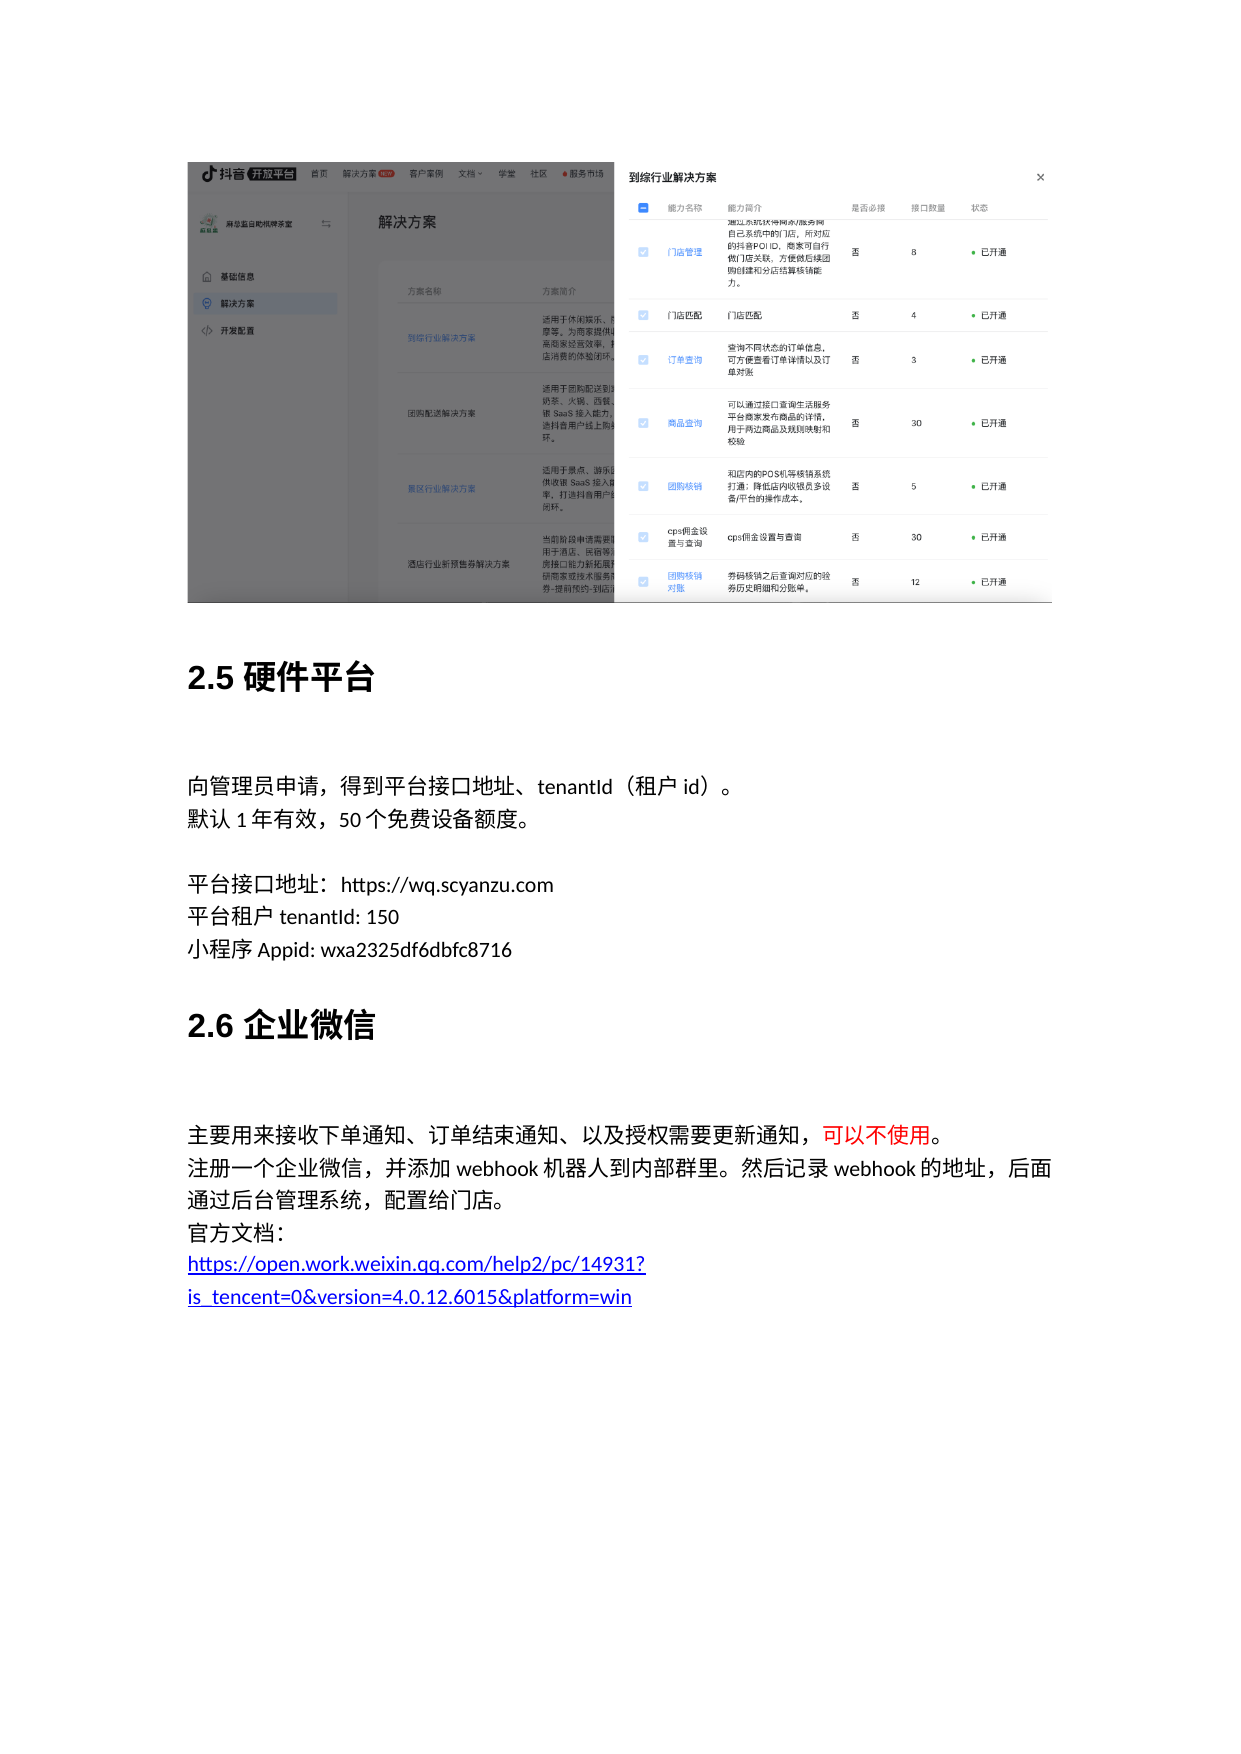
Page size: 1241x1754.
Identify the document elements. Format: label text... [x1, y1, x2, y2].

text 注册一个企业微信，并添加webhook机器人到内部群里。然后记录webhook的地址，后面通过后台管理系统，配置给门店。 [187, 1150, 1053, 1215]
subtitle 2.6 企业微信 [187, 991, 1053, 1056]
subtitle 2.5 硬件平台 [187, 644, 1053, 709]
text 小程序Appid: wxa2325df6dbfc8716 [187, 931, 1053, 964]
text 主要用来接收下单通知、订单结束通知、以及授权需要更新通知，可以不使用。 [187, 1118, 1053, 1150]
text 官方文档： [187, 1215, 1053, 1248]
text https://open.work.weixin.qq.com/help2/pc/14931?is_tencent=0&version=4.0.12.6015&platform=win [187, 1248, 1053, 1313]
text 平台租户tenantId: 150 [187, 899, 1053, 931]
picture [187, 162, 1052, 603]
list 向管理员申请，得到平台接口地址、tenantId（租户id）。 [187, 769, 1053, 801]
text 平台接口地址：https://wq.scyanzu.com [187, 866, 1053, 899]
list 默认1年有效，50个免费设备额度。 [187, 801, 1053, 834]
